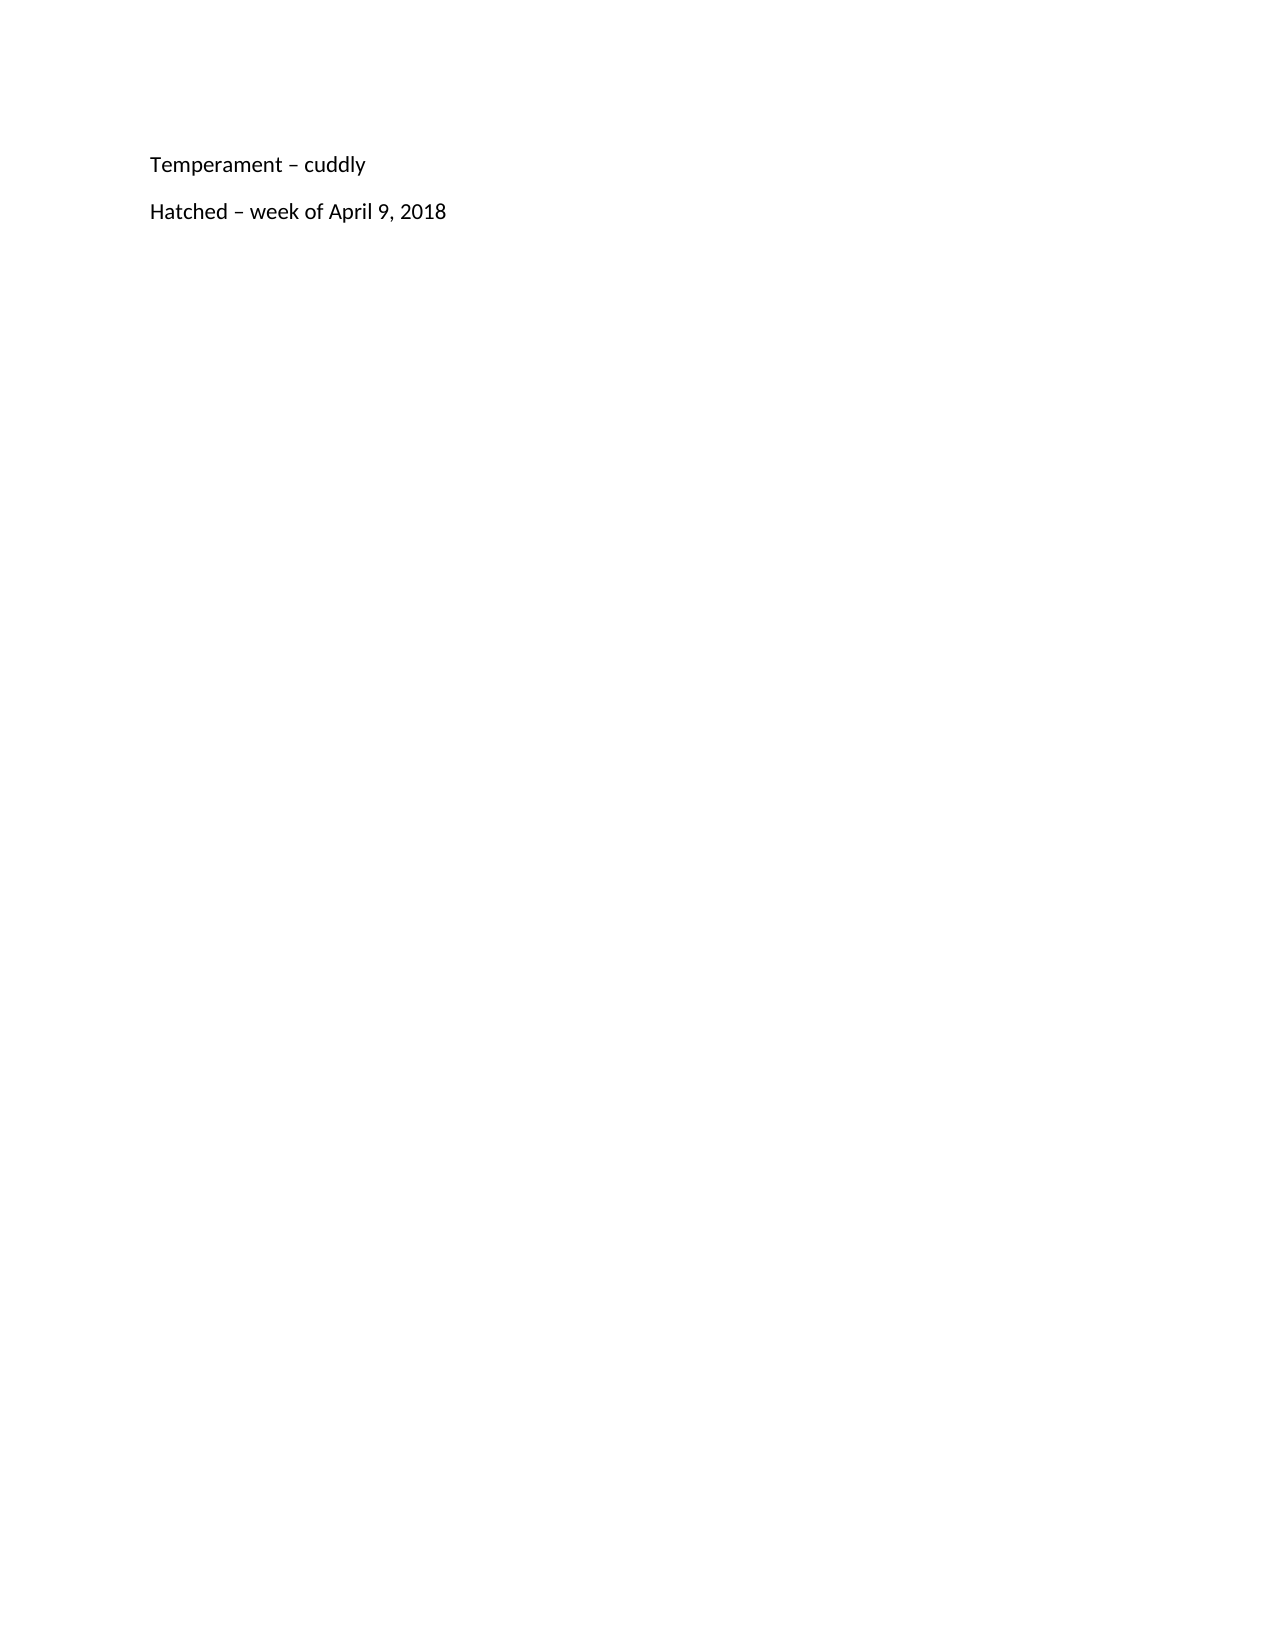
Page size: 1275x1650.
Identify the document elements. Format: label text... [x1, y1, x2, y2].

text Hatched – week of April 9, 2018 [150, 197, 1125, 225]
text Temperament – cuddly [150, 150, 1125, 178]
